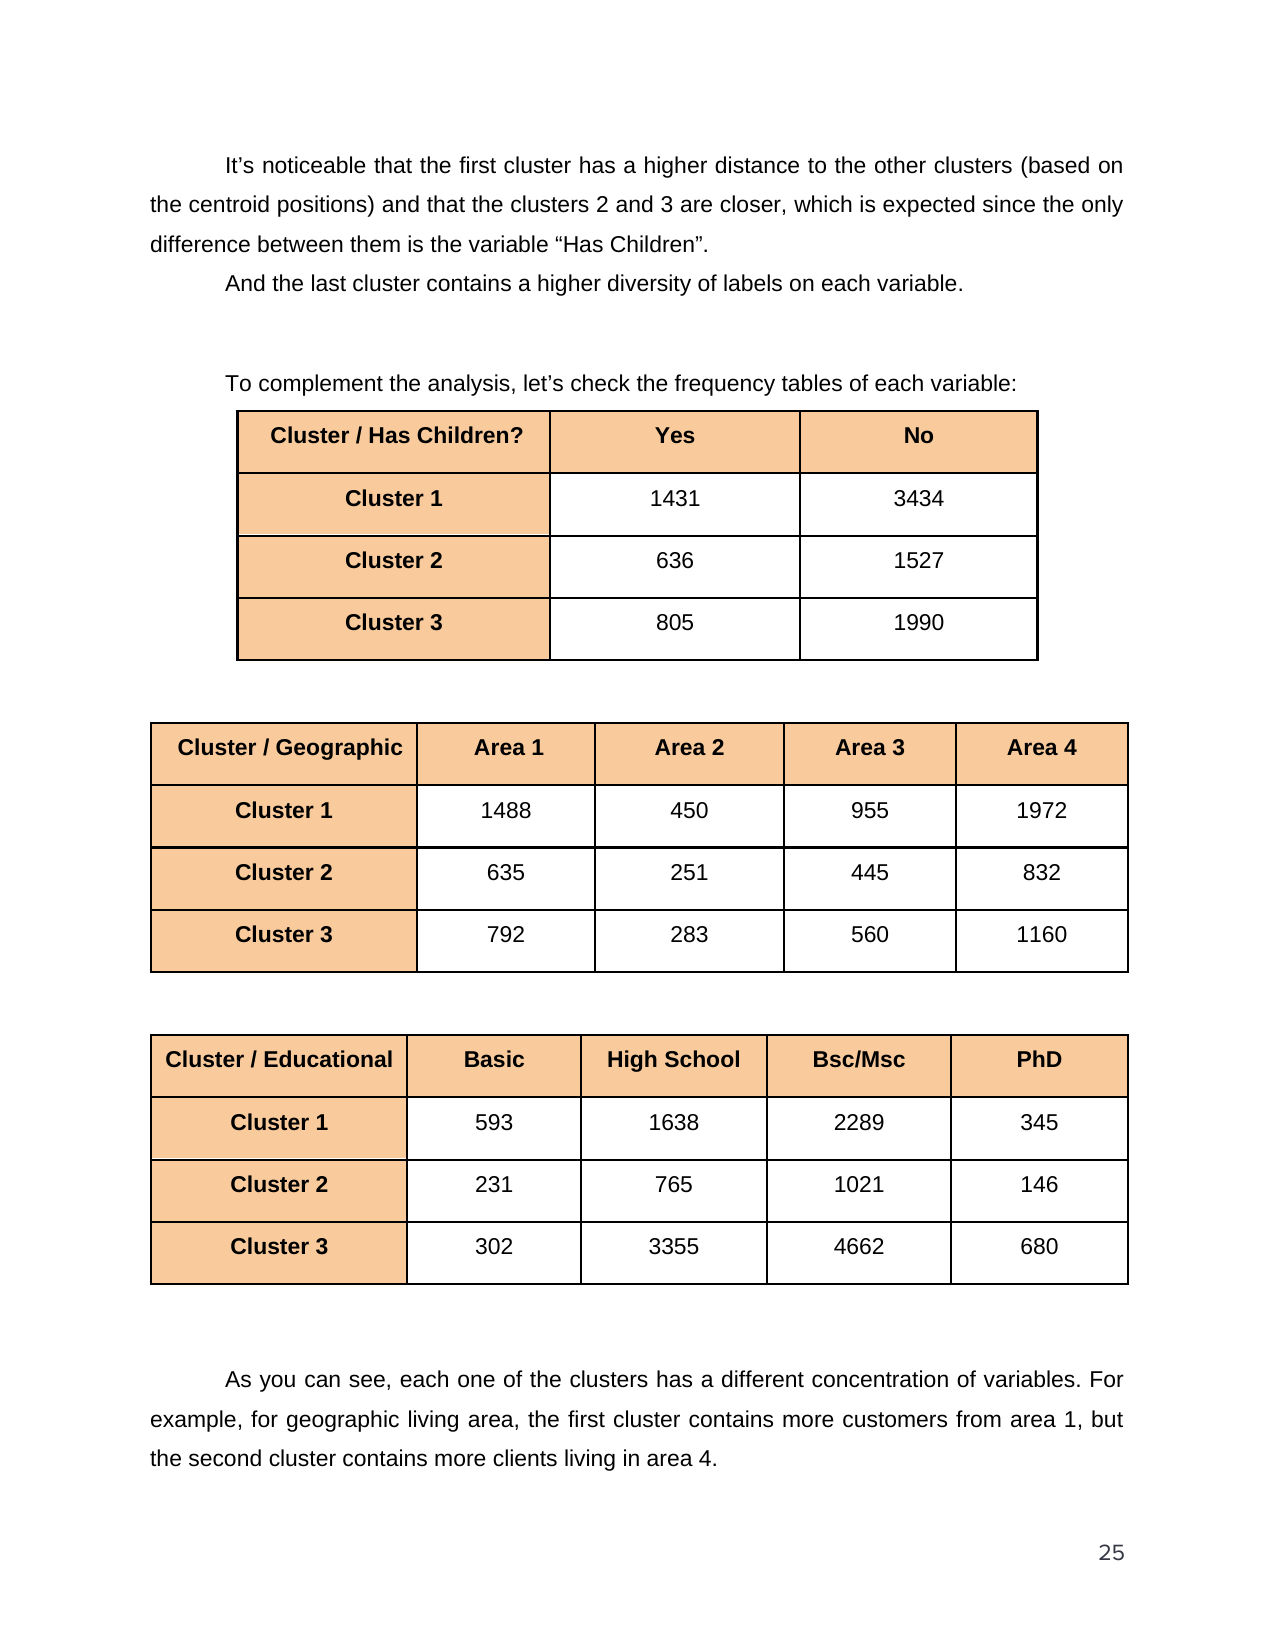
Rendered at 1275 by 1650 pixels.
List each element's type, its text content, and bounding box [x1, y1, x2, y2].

table_cell 593 [408, 1098, 580, 1158]
table_header Bsc/Msc [768, 1036, 950, 1096]
table_cell 1488 [418, 786, 594, 846]
table_cell 1021 [768, 1161, 950, 1221]
table_cell Cluster 3 [152, 911, 416, 971]
table_cell 792 [418, 911, 594, 971]
table_cell 1990 [801, 599, 1036, 659]
table_cell Cluster 1 [152, 786, 416, 846]
table_cell 4662 [768, 1223, 950, 1283]
table_cell 283 [596, 911, 783, 971]
table_header Area 3 [785, 724, 955, 784]
table_header Cluster / Educational [152, 1036, 406, 1096]
table_cell 1431 [551, 474, 799, 534]
table_cell 146 [952, 1161, 1127, 1221]
table_cell 3355 [582, 1223, 766, 1283]
text It’s noticeable that the first cluster has a higher distance to the other clusters (based on the centroid positions) and that the clusters 2 and 3 are closer, which is expected since the only difference between them is the variable “Has Children”. [150, 152, 1125, 257]
table_cell 345 [952, 1098, 1127, 1158]
table_cell 1972 [957, 786, 1127, 846]
table_header PhD [952, 1036, 1127, 1096]
table_cell 1160 [957, 911, 1127, 971]
table_header Area 4 [957, 724, 1127, 784]
table_cell 3434 [801, 474, 1036, 534]
table_cell 635 [418, 849, 594, 909]
table_cell 680 [952, 1223, 1127, 1283]
table_cell 2289 [768, 1098, 950, 1158]
table_cell 955 [785, 786, 955, 846]
table_cell 636 [551, 537, 799, 597]
table_header Yes [551, 412, 799, 472]
table_cell 765 [582, 1161, 766, 1221]
table_cell Cluster 2 [239, 537, 549, 597]
table_cell 450 [596, 786, 783, 846]
table_header Basic [408, 1036, 580, 1096]
table_cell Cluster 2 [152, 1161, 406, 1221]
table_cell Cluster 3 [152, 1223, 406, 1283]
table_cell Cluster 2 [152, 849, 416, 909]
table_cell Cluster 1 [239, 474, 549, 534]
table_header No [801, 412, 1036, 472]
table_cell 302 [408, 1223, 580, 1283]
table_cell 805 [551, 599, 799, 659]
table_cell Cluster 3 [239, 599, 549, 659]
table_header Area 2 [596, 724, 783, 784]
table_cell 445 [785, 849, 955, 909]
table_cell 231 [408, 1161, 580, 1221]
table_header Cluster / Has Children? [239, 412, 549, 472]
table_header Cluster / Geographic [152, 724, 416, 784]
table_cell 560 [785, 911, 955, 971]
table_cell Cluster 1 [152, 1098, 406, 1158]
table_header High School [582, 1036, 766, 1096]
table_cell 1527 [801, 537, 1036, 597]
table_cell 832 [957, 849, 1127, 909]
table_cell 1638 [582, 1098, 766, 1158]
table_header Area 1 [418, 724, 594, 784]
table_cell 251 [596, 849, 783, 909]
text And the last cluster contains a higher diversity of labels on each variable. [150, 270, 1125, 297]
text To complement the analysis, let’s check the frequency tables of each variable: [150, 370, 1125, 397]
text As you can see, each one of the clusters has a different concentration of variables. For example, for geographic living area, the first cluster contains more customers from area 1, but the second cluster contains more clients living in area 4. [150, 1366, 1125, 1472]
